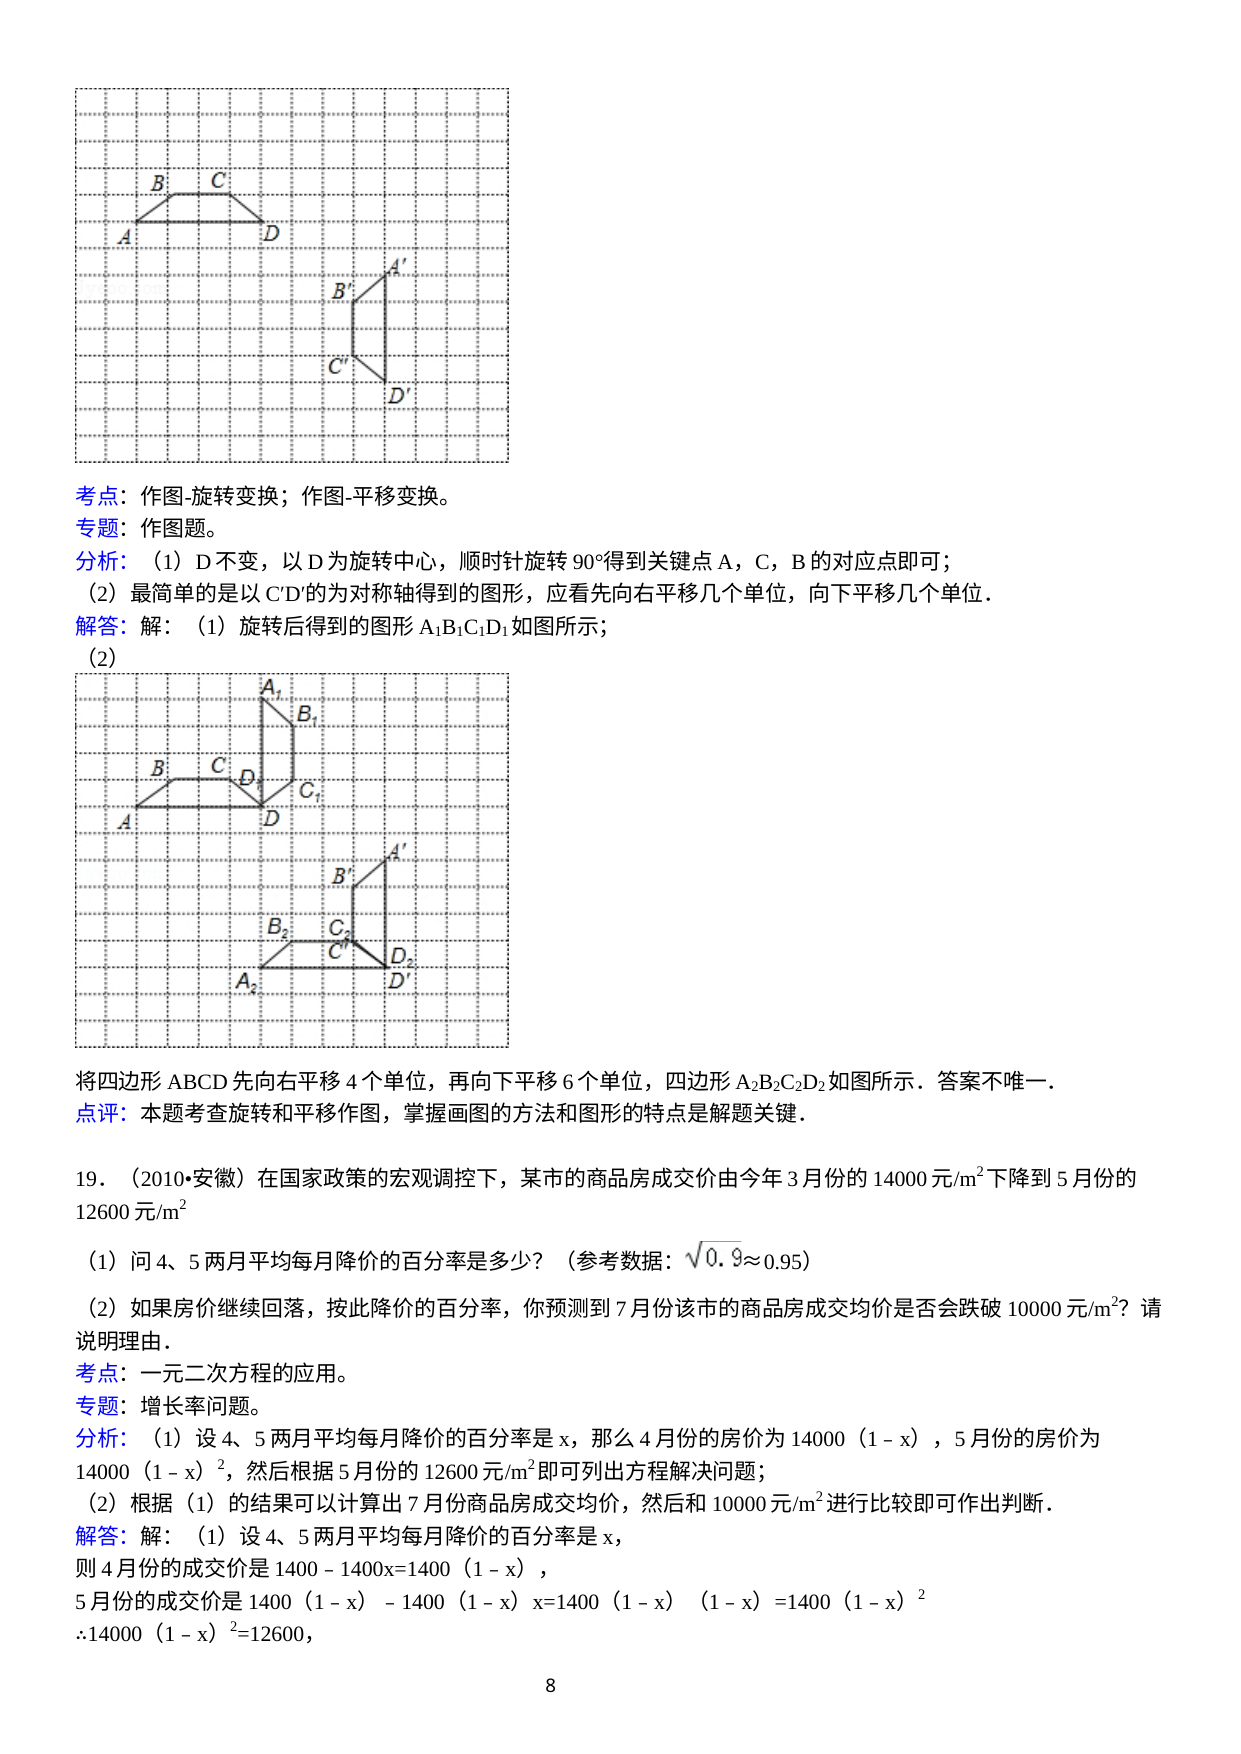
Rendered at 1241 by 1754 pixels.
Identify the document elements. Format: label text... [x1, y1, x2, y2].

text （2）如果房价继续回落，按此降价的百分率，你预测到7月份该市的商品房成交均价是否会跌破10000元/m2？请说明理由． [75, 1291, 1165, 1356]
text 考点：作图-旋转变换；作图-平移变换。 [75, 478, 1165, 511]
text 考点：一元二次方程的应用。 [75, 1356, 1165, 1388]
text 将四边形ABCD先向右平移4个单位，再向下平移6个单位，四边形A2B2C2D2如图所示．答案不唯一． [75, 1063, 1165, 1096]
text 则4月份的成交价是1400﹣1400x=1400（1﹣x）， [75, 1551, 1165, 1583]
text 解答：解：（1）设4、5两月平均每月降价的百分率是x， [75, 1518, 1165, 1551]
picture [75, 88, 509, 463]
text 专题：增长率问题。 [75, 1388, 1165, 1421]
text ∴14000（1﹣x）2=12600， [75, 1616, 1165, 1648]
text 点评：本题考查旋转和平移作图，掌握画图的方法和图形的特点是解题关键． [75, 1096, 1165, 1128]
text 分析：（1）设4、5两月平均每月降价的百分率是x，那么4月份的房价为14000（1﹣x），5月份的房价为14000（1﹣x）2，然后根据5月份的12600元/m2即可列出方程解决问题； [75, 1421, 1165, 1486]
text 19．（2010•安徽）在国家政策的宏观调控下，某市的商品房成交价由今年3月份的14000元/m2下降到5月份的12600元/m2 [75, 1161, 1165, 1226]
picture [75, 673, 509, 1048]
text 专题：作图题。 [75, 511, 1165, 543]
text 解答：解：（1）旋转后得到的图形A1B1C1D1如图所示； [75, 608, 1165, 641]
picture [685, 1241, 742, 1270]
text （1）问4、5两月平均每月降价的百分率是多少？（参考数据：≈0.95） [75, 1226, 1165, 1291]
text （2）根据（1）的结果可以计算出7月份商品房成交均价，然后和10000元/m2进行比较即可作出判断． [75, 1486, 1165, 1518]
text 分析：（1）D不变，以D为旋转中心，顺时针旋转90°得到关键点A，C，B的对应点即可； [75, 543, 1165, 576]
text （2） [75, 641, 1165, 673]
text 5月份的成交价是1400（1﹣x）﹣1400（1﹣x）x=1400（1﹣x）（1﹣x）=1400（1﹣x）2 [75, 1583, 1165, 1616]
text （2）最简单的是以C′D′的为对称轴得到的图形，应看先向右平移几个单位，向下平移几个单位． [75, 576, 1165, 608]
